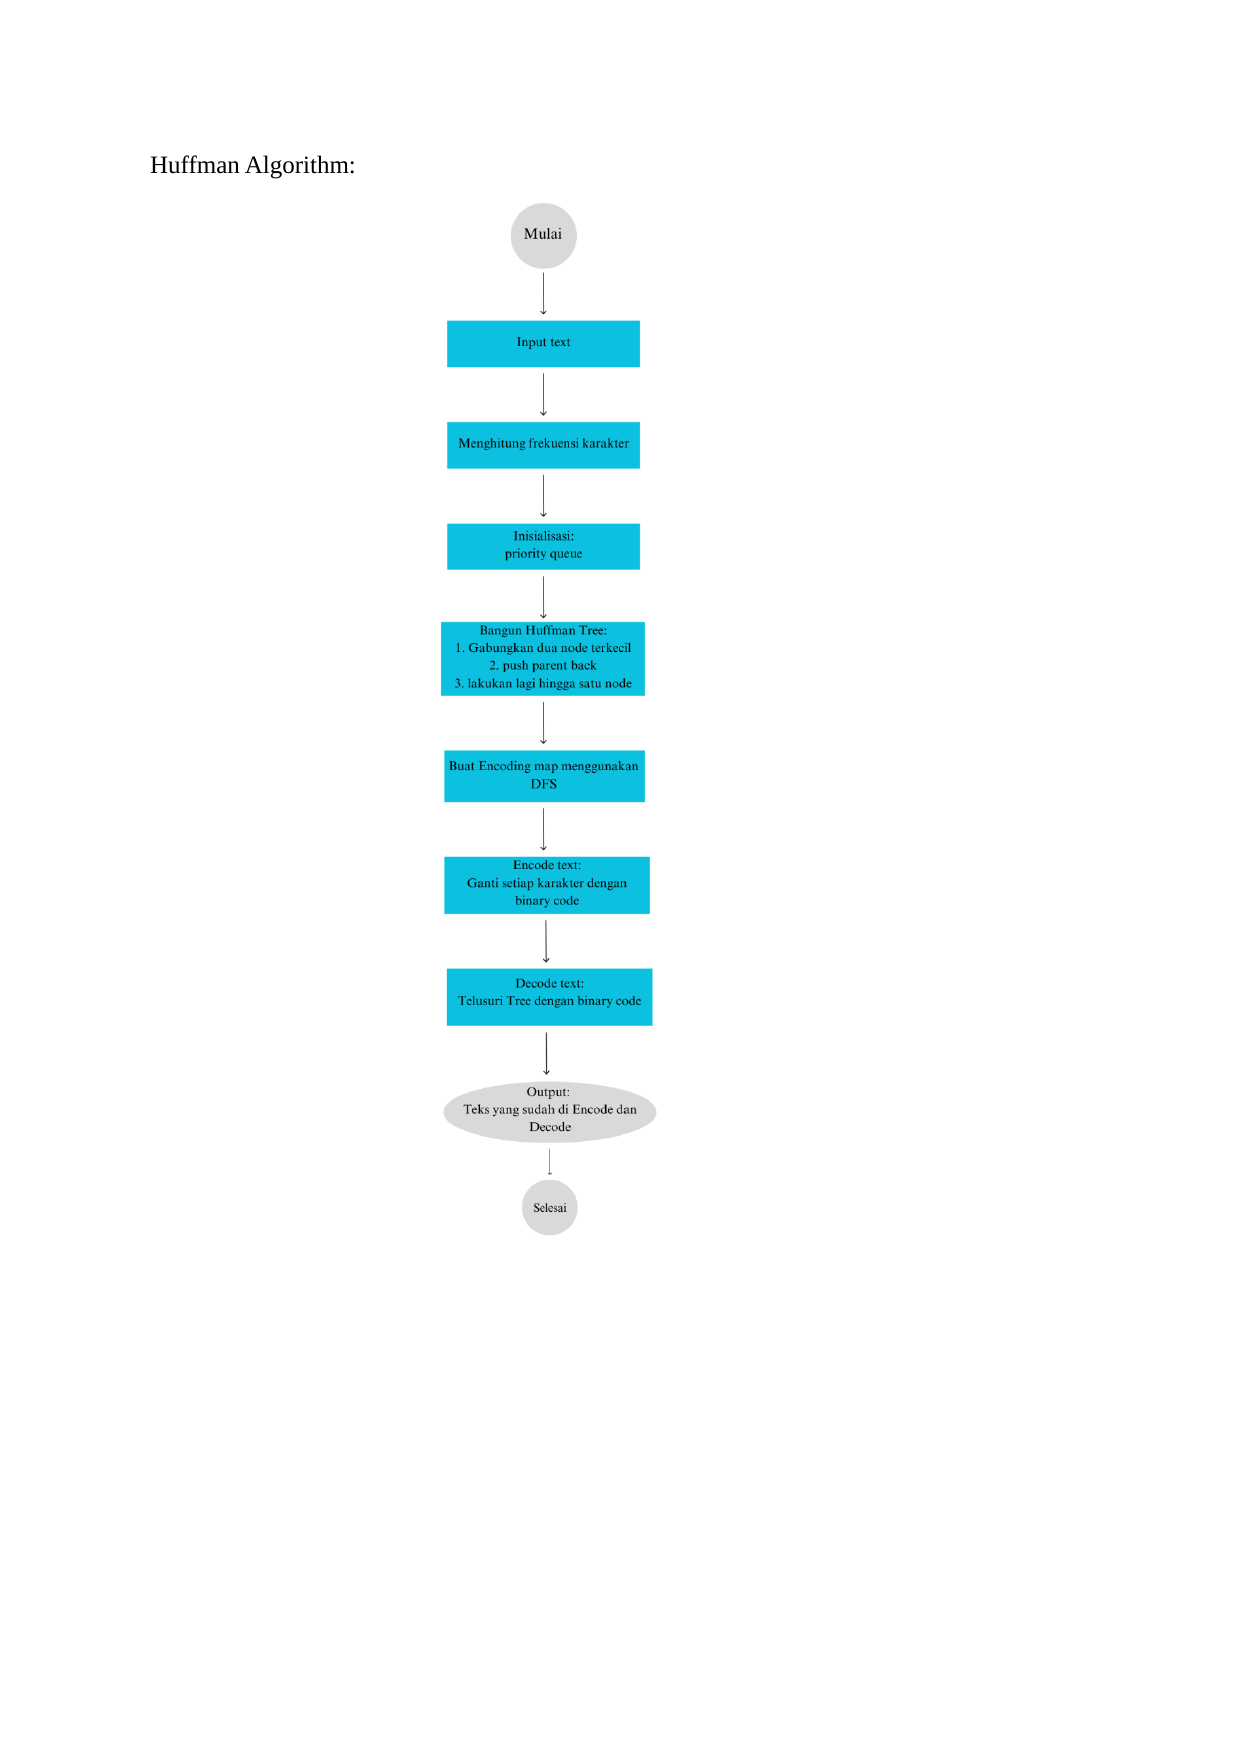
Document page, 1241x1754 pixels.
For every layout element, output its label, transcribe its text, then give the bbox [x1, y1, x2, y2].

text Huffman Algorithm: [150, 150, 1090, 179]
picture [150, 199, 899, 1259]
